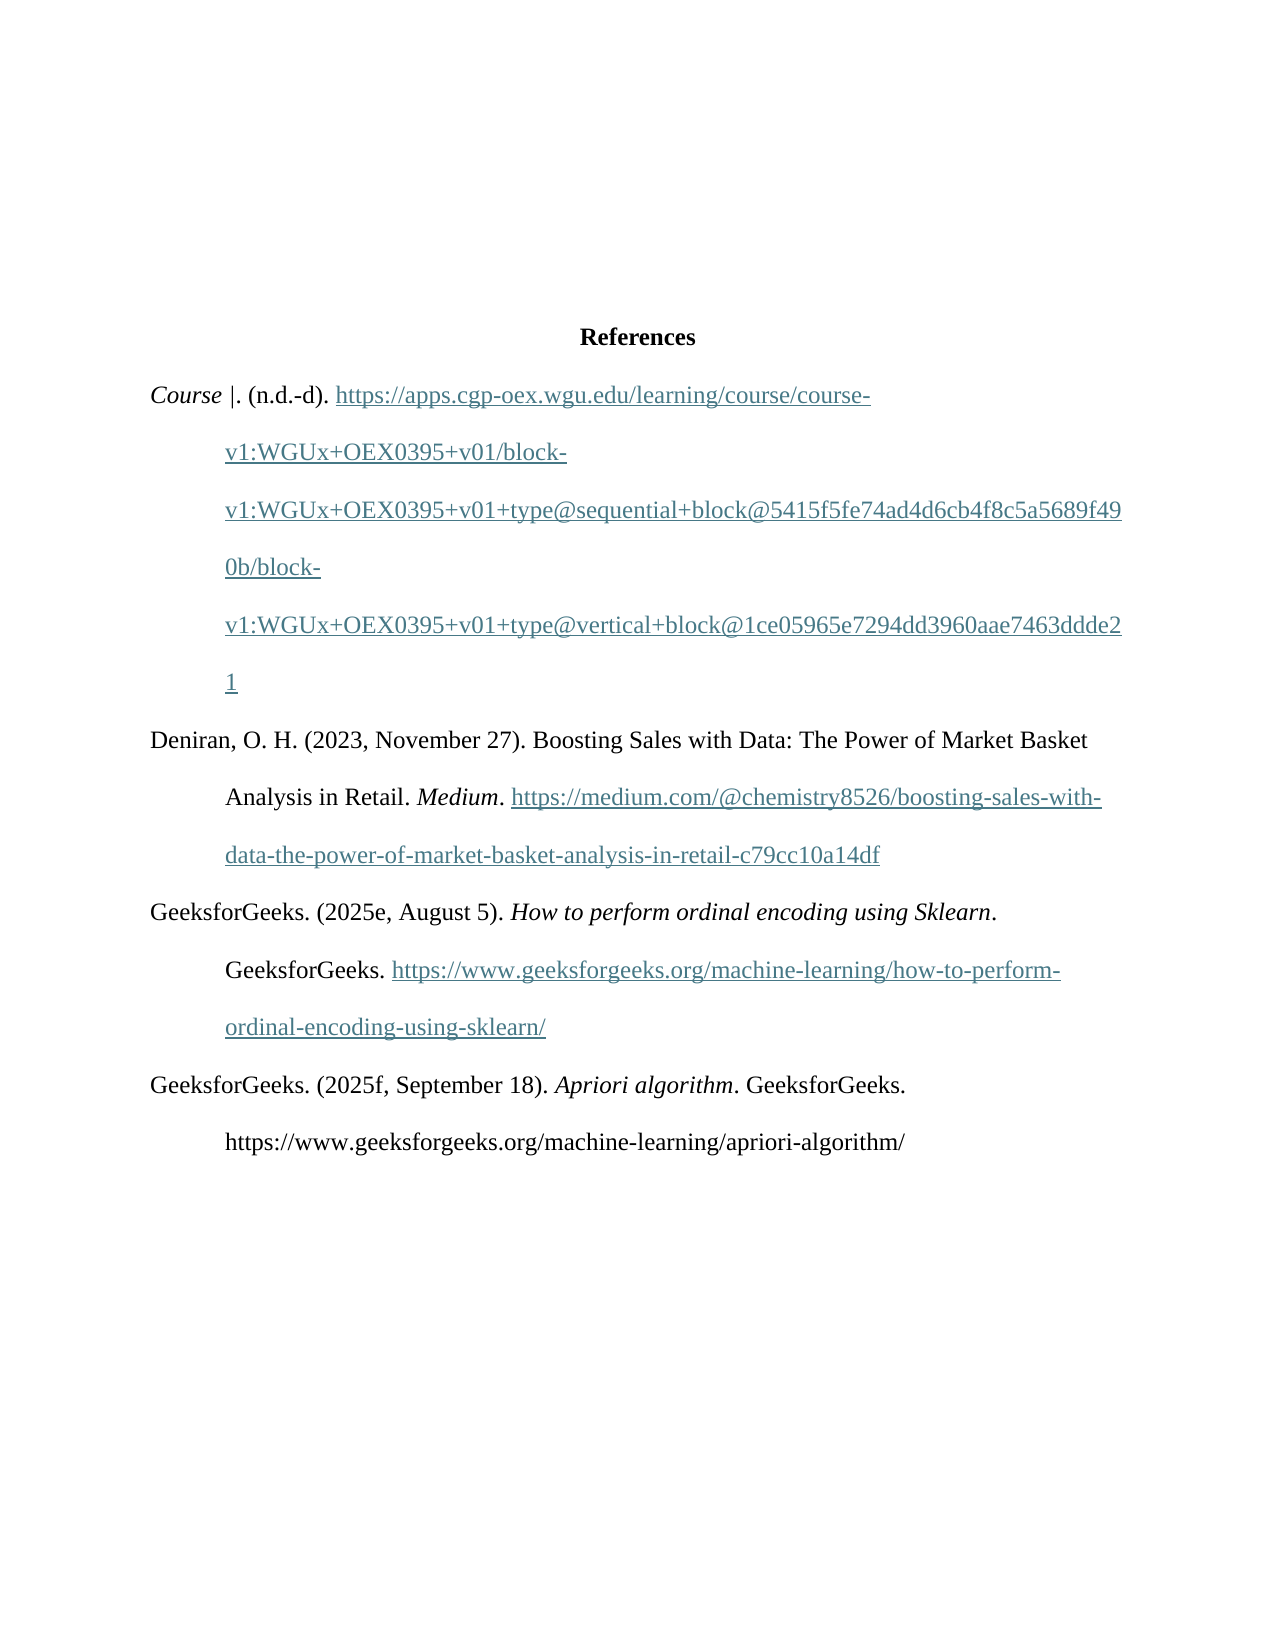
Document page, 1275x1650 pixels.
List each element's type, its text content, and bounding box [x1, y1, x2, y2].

text GeeksforGeeks. (2025e, August 5). How to perform ordinal encoding using Sklearn. GeeksforGeeks. https://www.geeksforgeeks.org/machine-learning/how-to-perform-ordinal-encoding-using-sklearn/ [150, 897, 1125, 1041]
text GeeksforGeeks. (2025f, September 18). Apriori algorithm. GeeksforGeeks. https://www.geeksforgeeks.org/machine-learning/apriori-algorithm/ [150, 1070, 1125, 1156]
text Course |. (n.d.-d). https://apps.cgp-oex.wgu.edu/learning/course/course-v1:WGUx+OEX0395+v01/block-v1:WGUx+OEX0395+v01+type@sequential+block@5415f5fe74ad4d6cb4f8c5a5689f490b/block-v1:WGUx+OEX0395+v01+type@vertical+block@1ce05965e7294dd3960aae7463ddde21 [150, 380, 1125, 696]
text Deniran, O. H. (2023, November 27). Boosting Sales with Data: The Power of Market Basket Analysis in Retail. Medium. https://medium.com/@chemistry8526/boosting-sales-with-data-the-power-of-market-basket-analysis-in-retail-c79cc10a14df [150, 725, 1125, 869]
text References [150, 322, 1125, 351]
